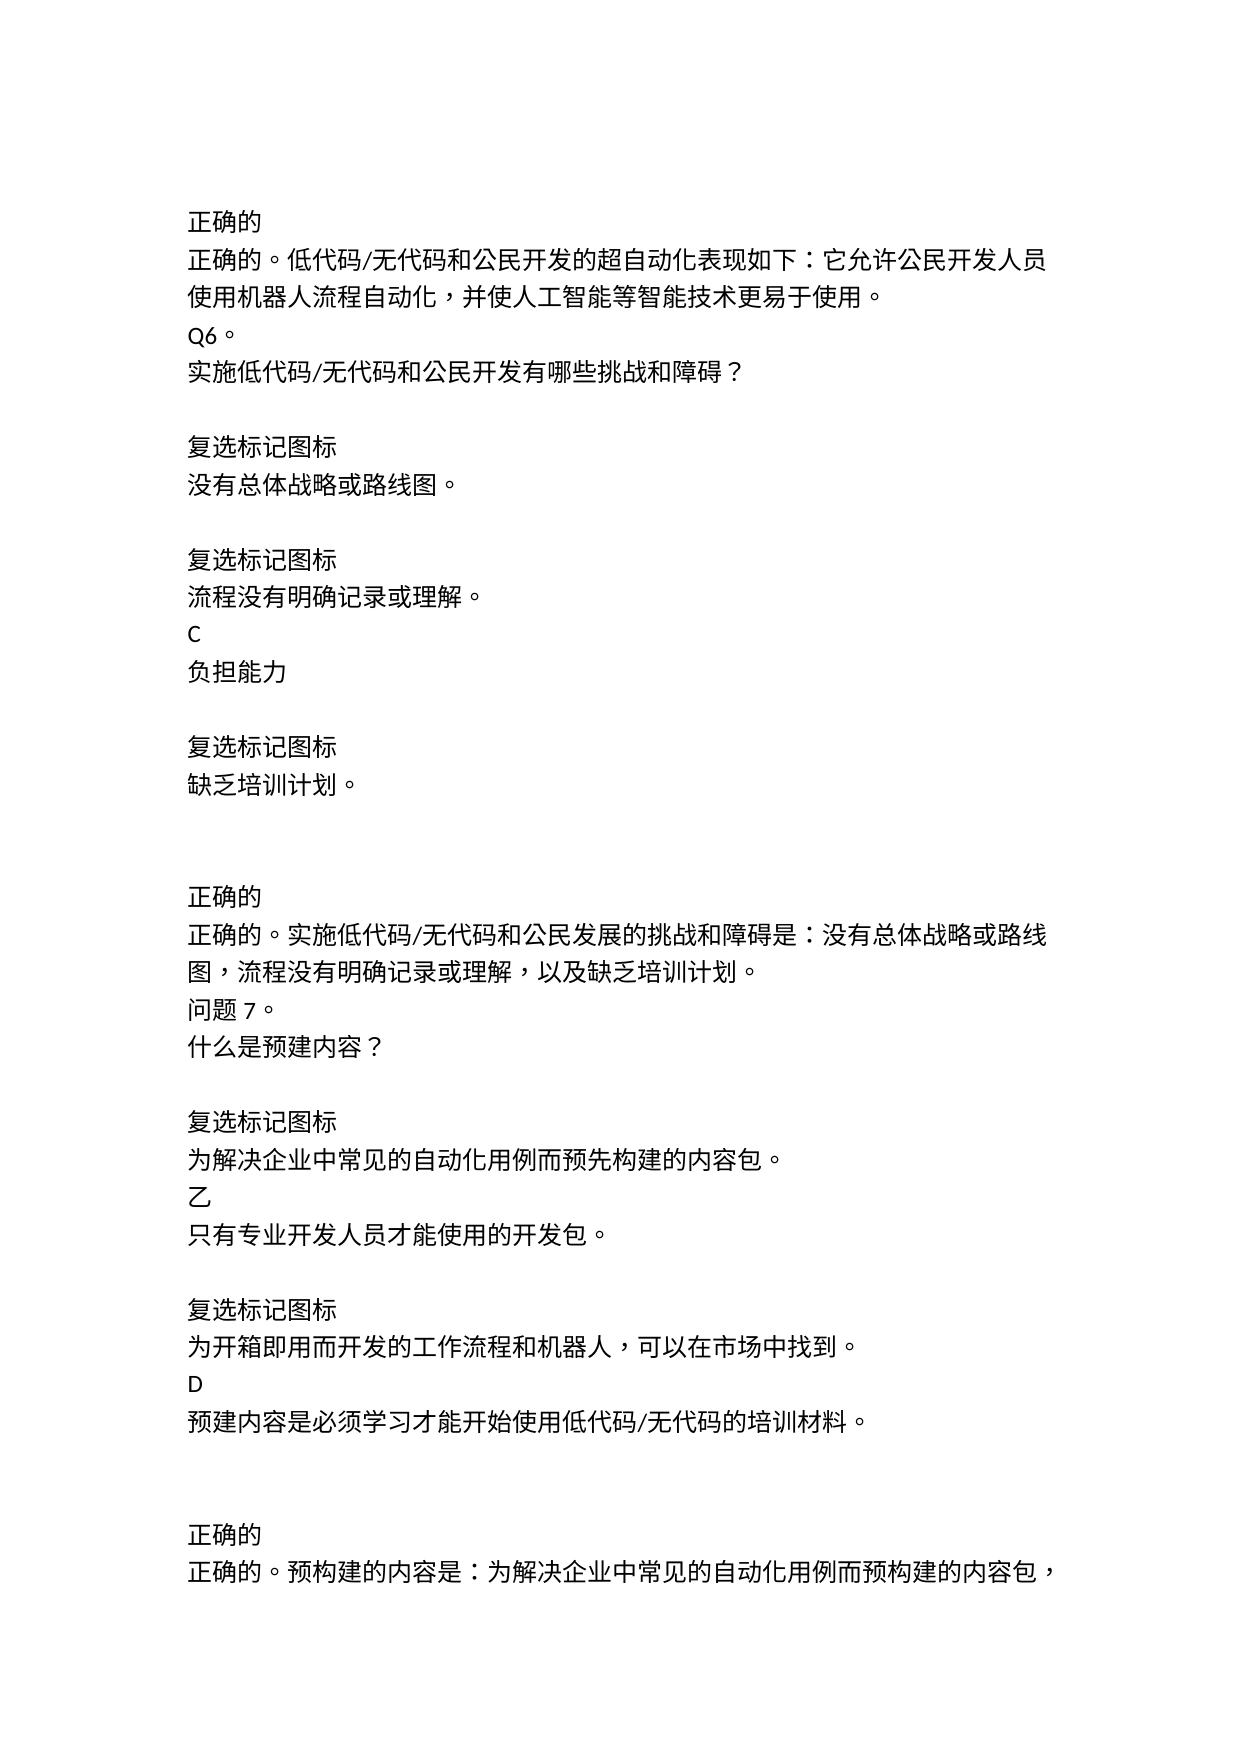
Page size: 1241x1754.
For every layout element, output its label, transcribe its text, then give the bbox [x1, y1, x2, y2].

text 流程没有明确记录或理解。 [187, 577, 1053, 614]
text 复选标记图标 [187, 427, 1053, 464]
text 正确的 [187, 202, 1053, 239]
text 复选标记图标 [187, 727, 1053, 764]
text 复选标记图标 [187, 1102, 1053, 1139]
text C [187, 614, 1053, 652]
text 只有专业开发人员才能使用的开发包。 [187, 1214, 1053, 1252]
text 预建内容是必须学习才能开始使用低代码/无代码的培训材料。 [187, 1402, 1053, 1439]
text 正确的 [187, 877, 1053, 914]
text 正确的。实施低代码/无代码和公民发展的挑战和障碍是：没有总体战略或路线图，流程没有明确记录或理解，以及缺乏培训计划。 [187, 914, 1053, 989]
text 正确的。低代码/无代码和公民开发的超自动化表现如下：它允许公民开发人员使用机器人流程自动化，并使人工智能等智能技术更易于使用。 [187, 239, 1053, 314]
text 什么是预建内容？ [187, 1027, 1053, 1064]
text 乙 [187, 1177, 1053, 1214]
text Q6。 [187, 314, 1053, 352]
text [187, 1552, 1053, 1589]
text 负担能力 [187, 652, 1053, 689]
text D [187, 1364, 1053, 1402]
text 为开箱即用而开发的工作流程和机器人，可以在市场中找到。 [187, 1327, 1053, 1364]
text 没有总体战略或路线图。 [187, 464, 1053, 502]
text 正确的 [187, 1514, 1053, 1552]
text 缺乏培训计划。 [187, 764, 1053, 802]
text 复选标记图标 [187, 539, 1053, 577]
text 实施低代码/无代码和公民开发有哪些挑战和障碍？ [187, 352, 1053, 389]
text 问题 7。 [187, 989, 1053, 1027]
text 复选标记图标 [187, 1289, 1053, 1327]
text 为解决企业中常见的自动化用例而预先构建的内容包。 [187, 1139, 1053, 1177]
